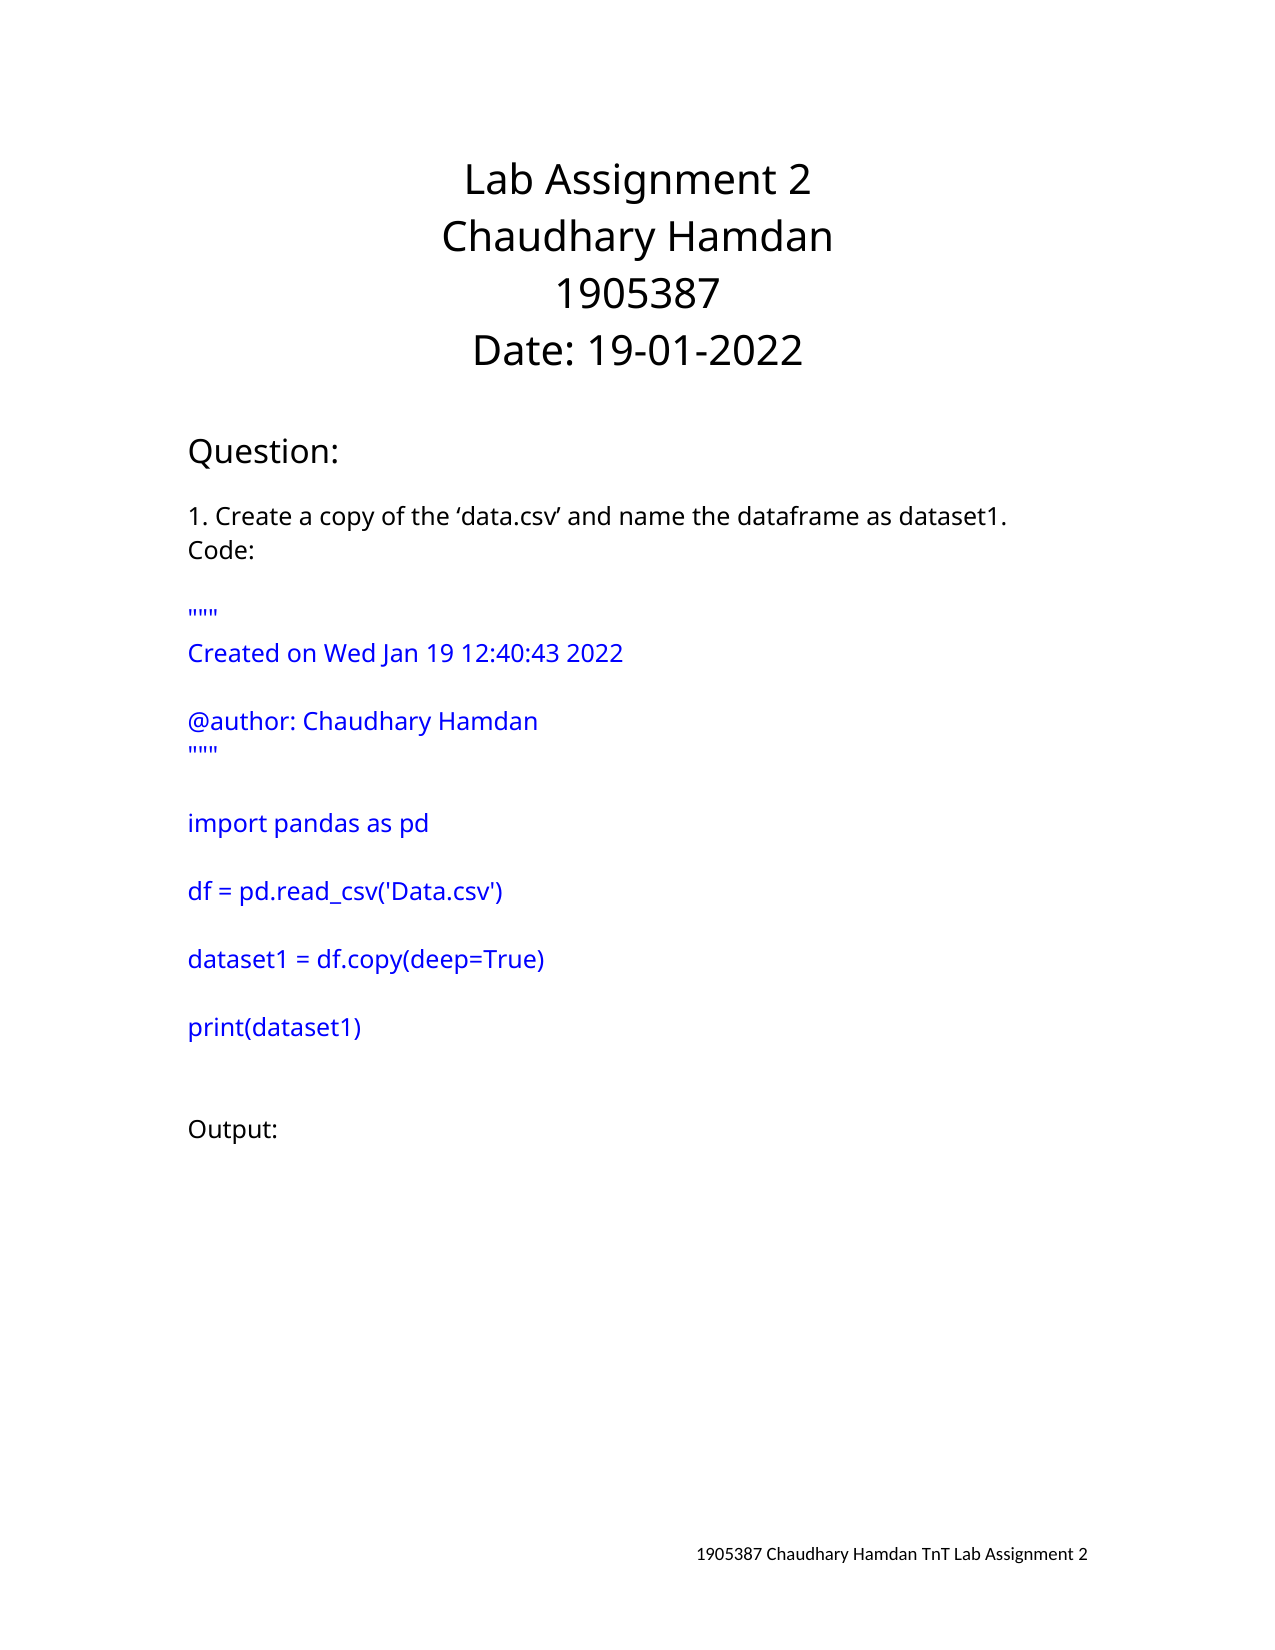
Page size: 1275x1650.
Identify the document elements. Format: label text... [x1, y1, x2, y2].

list """ [187, 737, 1087, 771]
list Code: [187, 533, 1087, 567]
list 1. Create a copy of the ‘data.csv’ and name the dataframe as dataset1. [187, 499, 1087, 533]
text Date: 19-01-2022 [187, 320, 1087, 377]
list """ [187, 601, 1087, 635]
text Lab Assignment 2 [187, 150, 1087, 207]
list Output: [187, 1112, 1087, 1146]
list @author: Chaudhary Hamdan [187, 703, 1087, 737]
list dataset1 = df.copy(deep=True) [187, 942, 1087, 976]
text Chaudhary Hamdan [187, 207, 1087, 263]
list print(dataset1) [187, 1010, 1087, 1044]
text Question: [187, 428, 1087, 473]
text 1905387 [187, 263, 1087, 320]
list df = pd.read_csv('Data.csv') [187, 874, 1087, 908]
list import pandas as pd [187, 806, 1087, 839]
list Created on Wed Jan 19 12:40:43 2022 [187, 635, 1087, 669]
